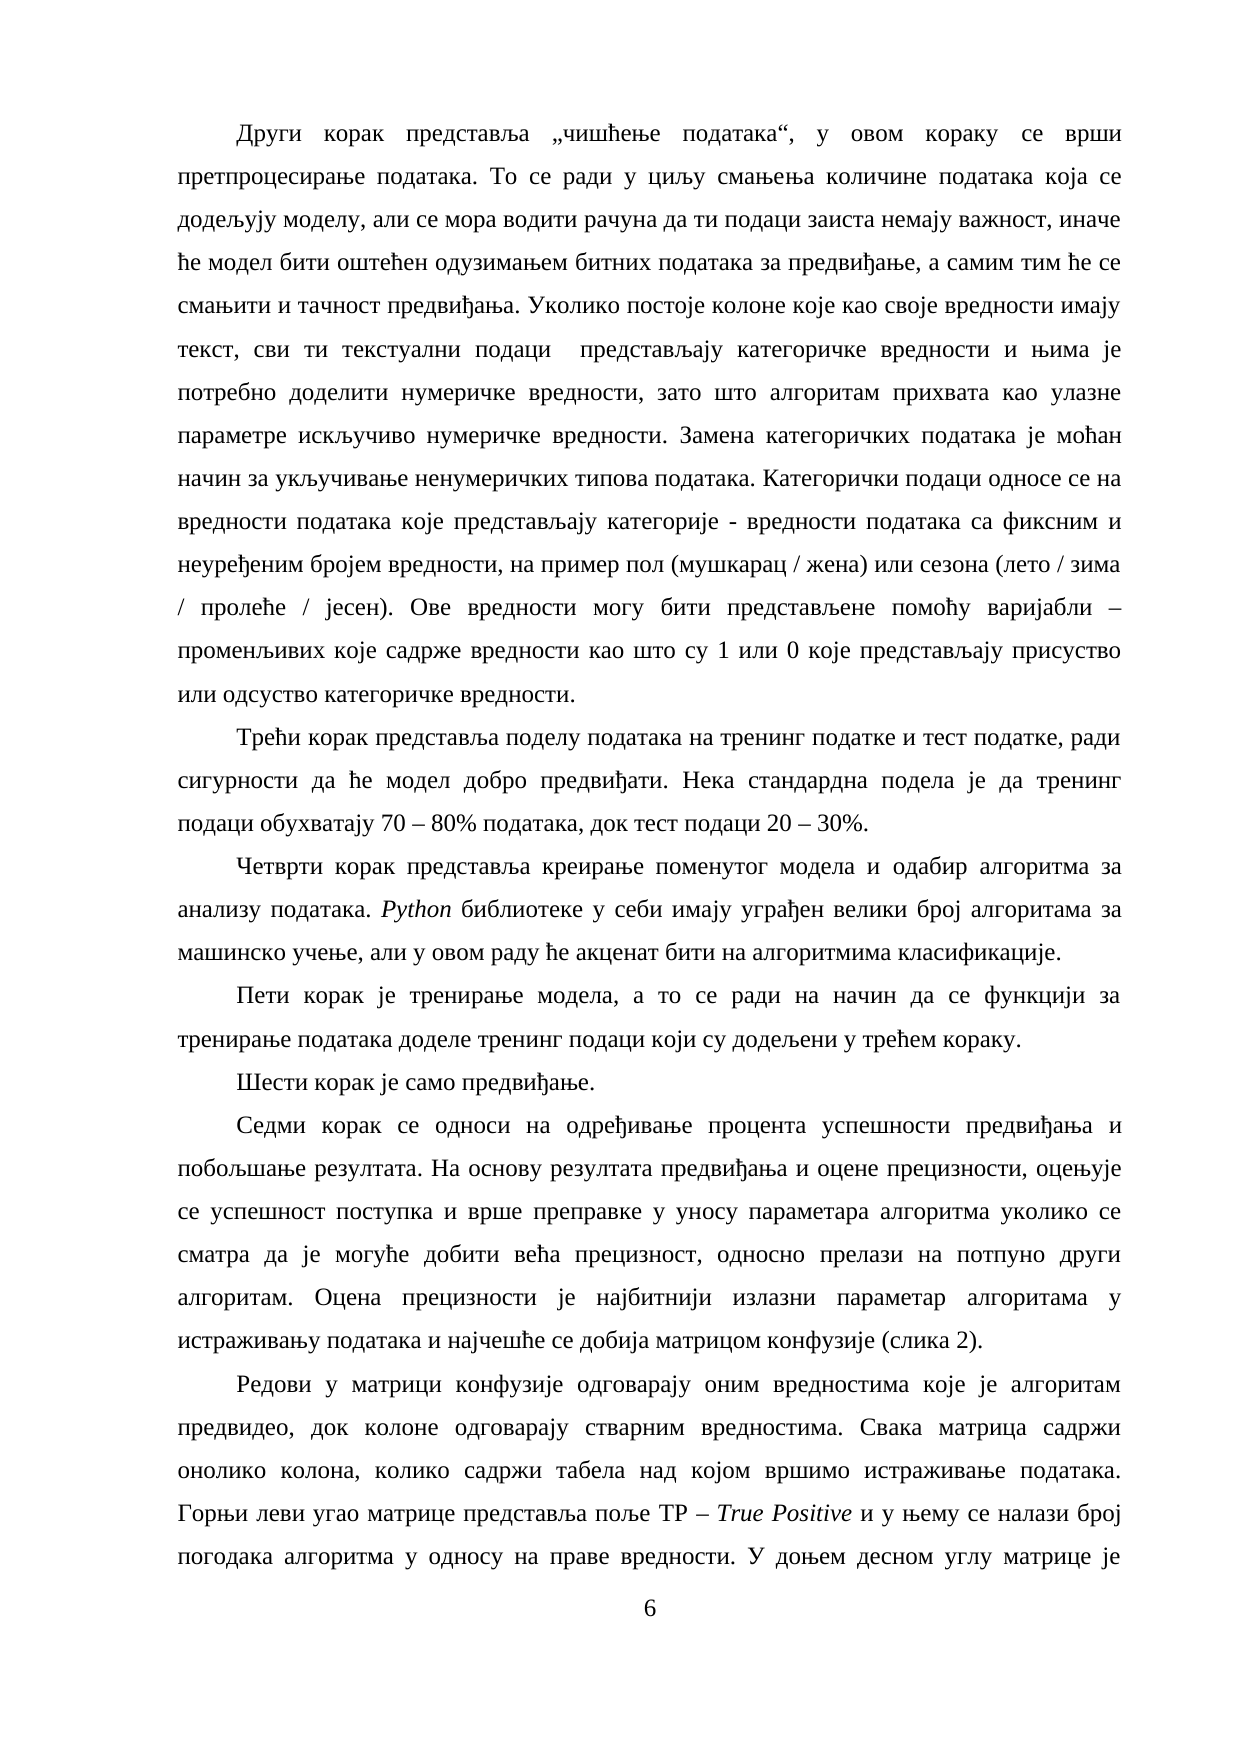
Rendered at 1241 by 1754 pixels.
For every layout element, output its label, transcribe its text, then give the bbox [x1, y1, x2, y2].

text Трећи корак представља поделу података на тренинг податке и тест податке, ради сигурности да ће модел добро предвиђати. Нека стандардна подела је да тренинг подаци обухватају 70 – 80% података, док тест подаци 20 – 30%. [177, 722, 1122, 837]
text Седми корак се односи на одређивање процента успешности предвиђања и побољшање резултата. На основу резултата предвиђања и оцене прецизности, оцењује се успешност поступка и врше преправке у уносу параметара алгоритма уколико се сматра да је могуће добити већа прецизност, односно прелази на потпуно други алгоритам. Оцена прецизности је најбитнији излазни параметар алгоритама у истраживању података и најчешће се добија матрицом конфузије (слика 2). [177, 1110, 1122, 1354]
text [177, 1369, 1122, 1570]
text Четврти корак представља креирање поменутог модела и одабир алгоритма за анализу података. Python библиотеке у себи имају уграђен велики број алгоритама за машинско учење, али у овом раду ће акценат бити на алгоритмима класификације. [177, 851, 1122, 966]
text Шести корак је само предвиђање. [177, 1067, 1122, 1096]
text Други корак представља „чишћење података“, у овом кораку се врши претпроцесирање података. То се ради у циљу смањења количине података која се додељују моделу, али се мора водити рачуна да ти подаци заиста немају важност, иначе ће модел бити оштећен одузимањем битних података за предвиђање, а самим тим ће се смањити и тачност предвиђања. Уколико постоје колоне које као своје вредности имају текст, сви ти текстуални подаци представљају категоричке вредности и њима је потребно доделити нумеричке вредности, зато што алгоритам прихвата као улазне параметре искључиво нумеричке вредности. Замена категоричких података је моћан начин за укључивање ненумеричких типова података. Категорички подаци односе се на вредности података које представљају категорије - вредности података са фиксним и неуређеним бројем вредности, на пример пол (мушкарац / жена) или сезона (лето / зима / пролеће / јесен). Ове вредности могу бити представљене помоћу варијабли – променљивих које садрже вредности као што су 1 или 0 које представљају присуство или одсуство категоричке вредности. [177, 118, 1122, 707]
text Пети корак је тренирање модела, а то се ради на начин да се функцији за тренирање података доделе тренинг подаци који су додељени у трећем кораку. [177, 981, 1122, 1052]
